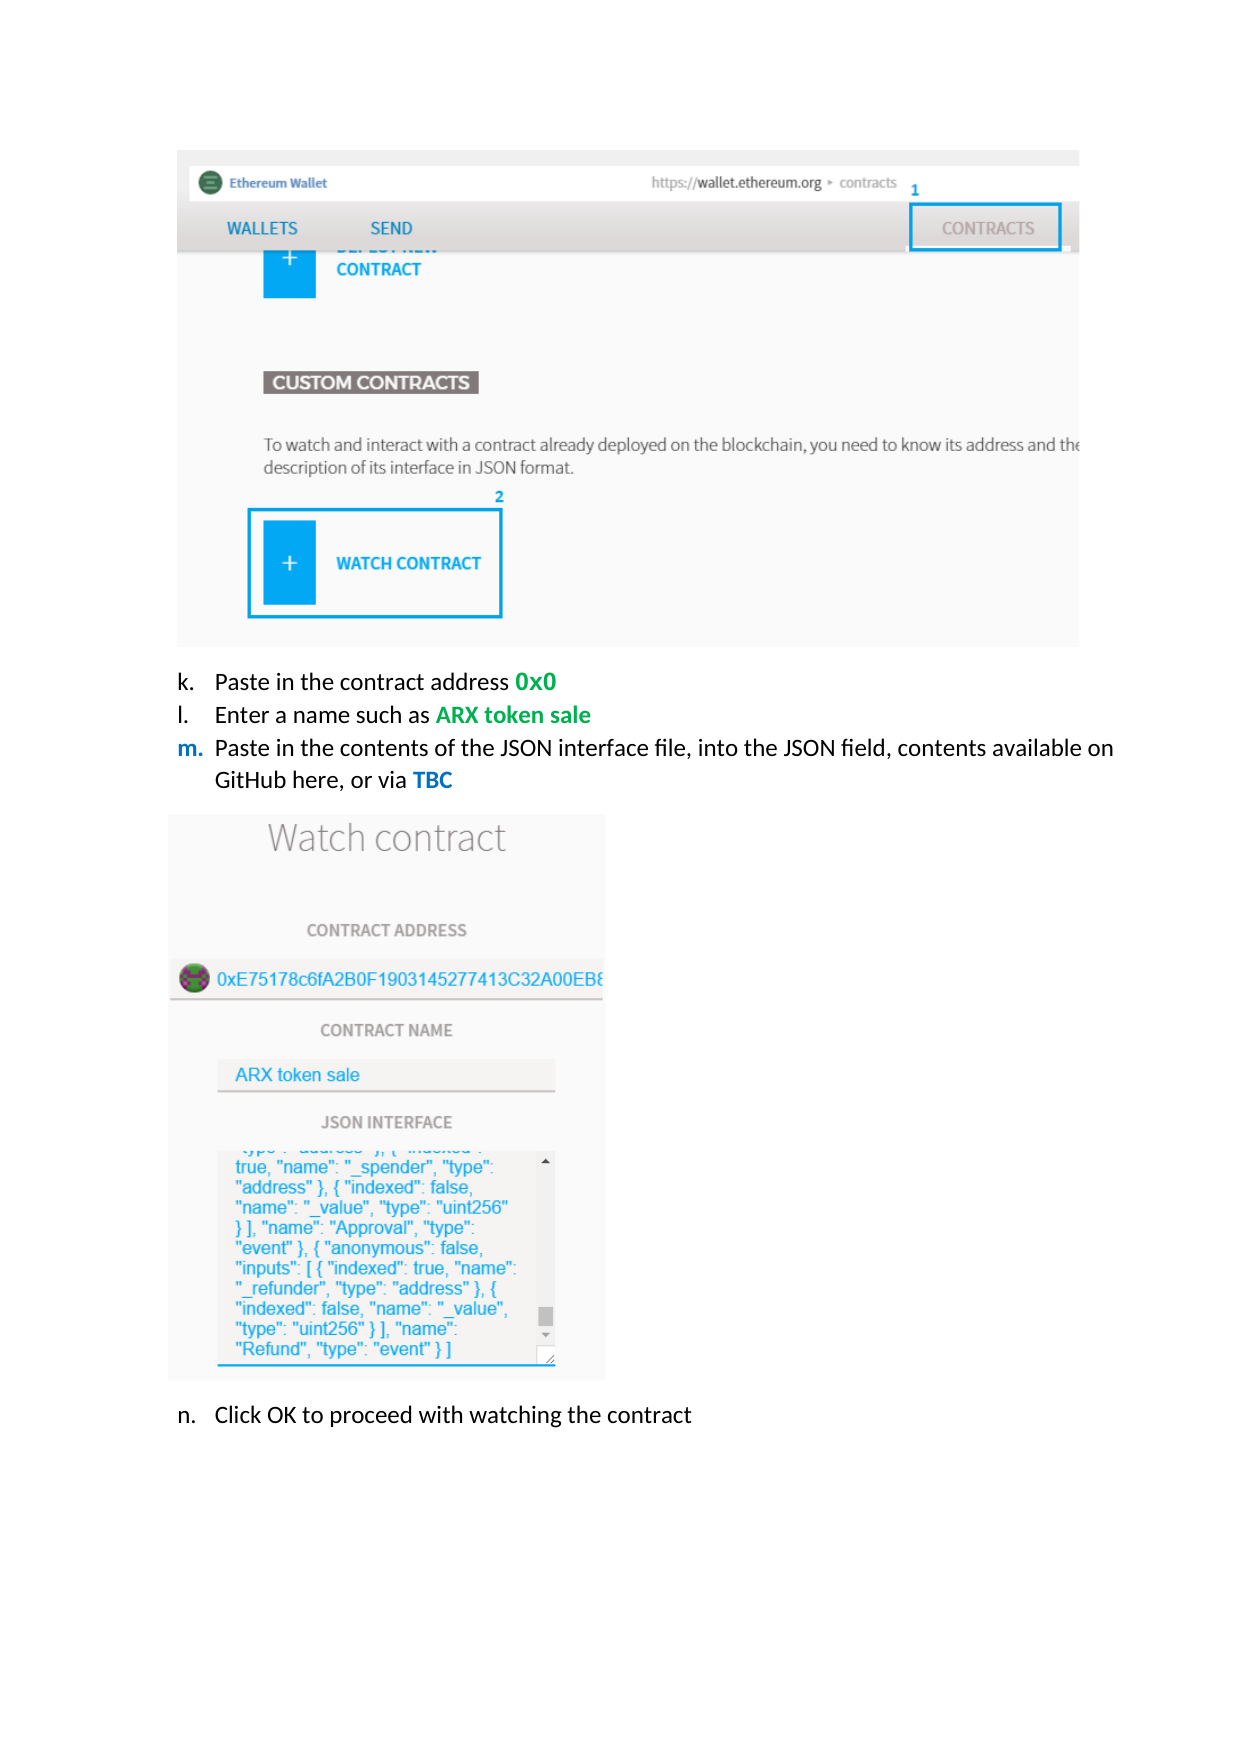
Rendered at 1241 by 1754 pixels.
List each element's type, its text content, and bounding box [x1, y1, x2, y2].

list Paste in the contents of the JSON interface file, into the JSON field, contents available on GitHub here, or via TBC [177, 732, 1137, 795]
list Paste in the contract address 0x0 [177, 666, 1137, 696]
picture [177, 150, 1080, 647]
picture [167, 814, 606, 1380]
list Click OK to proceed with watching the contract [177, 1399, 1137, 1429]
list Enter a name such as ARX token sale [177, 699, 1137, 729]
